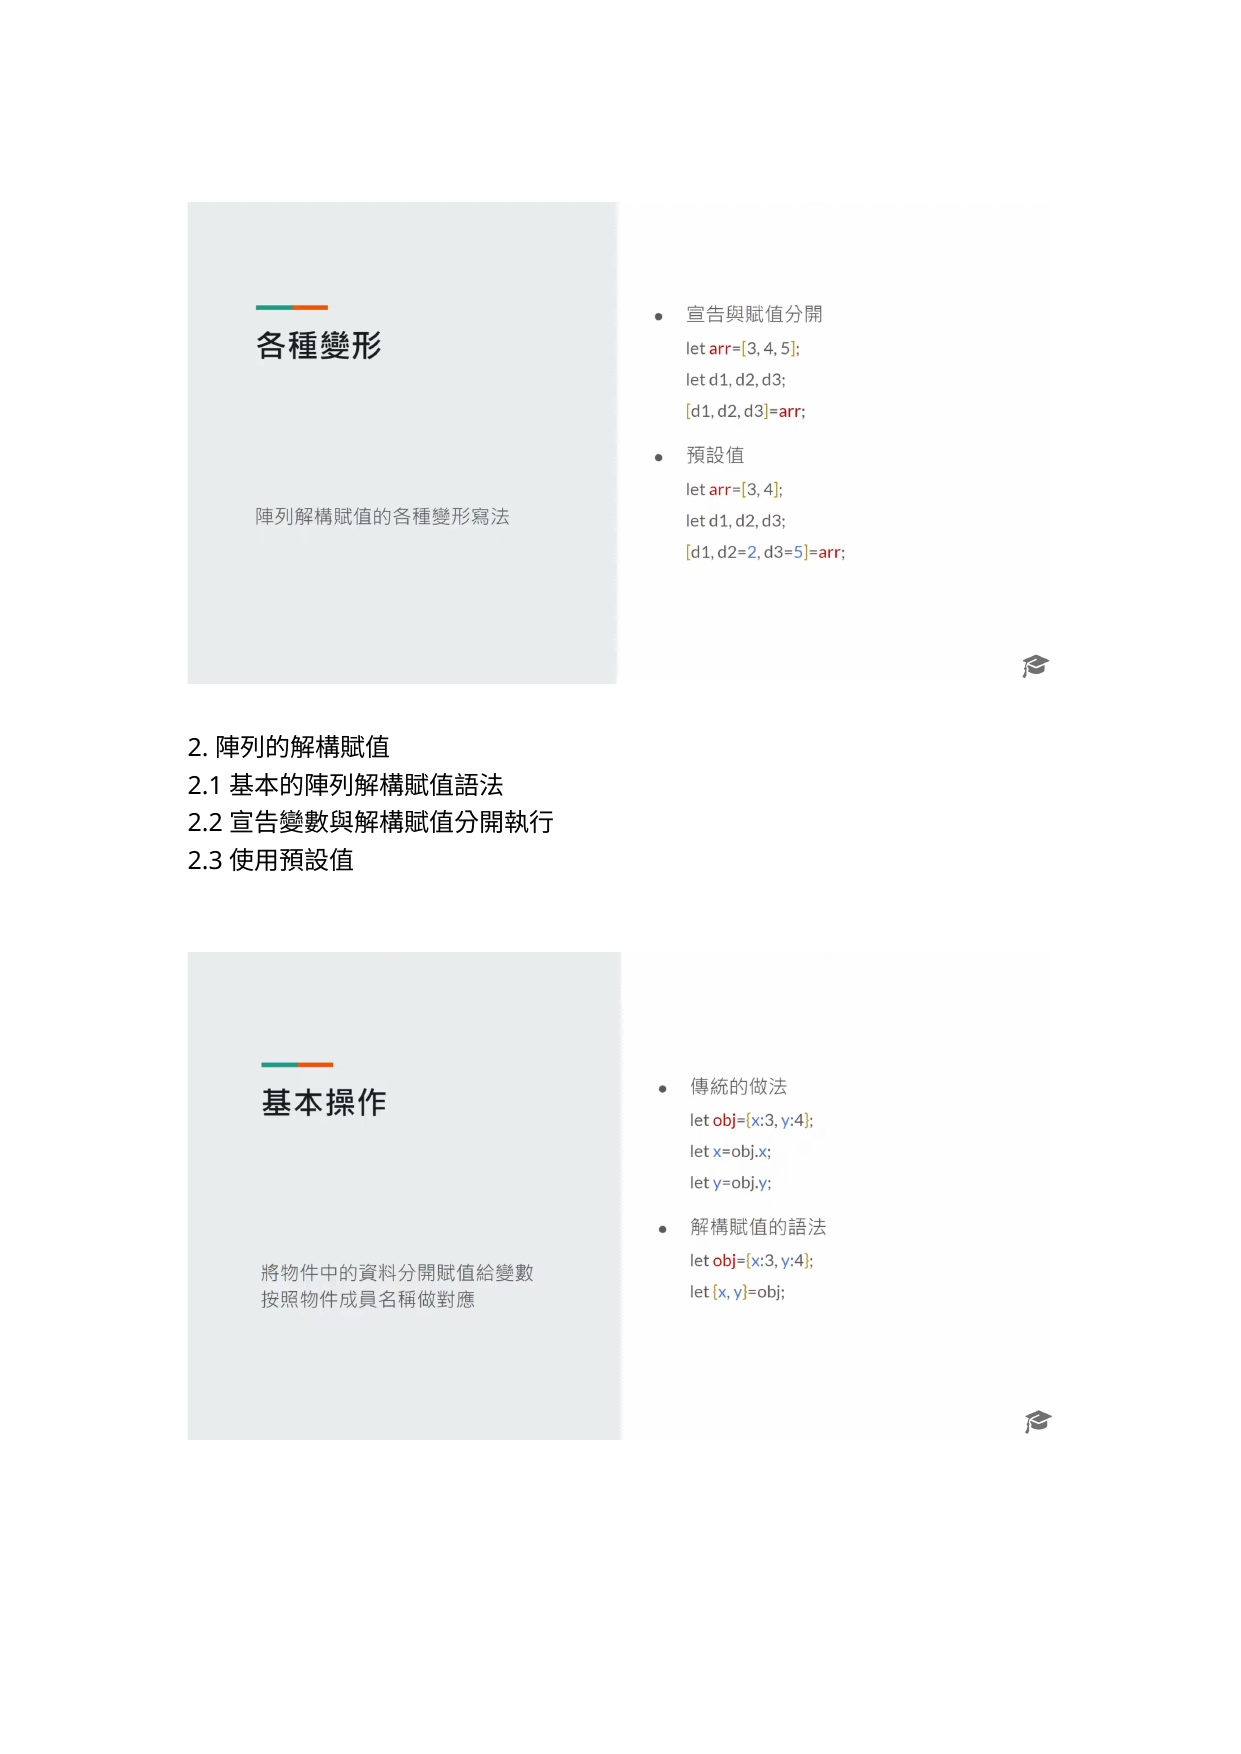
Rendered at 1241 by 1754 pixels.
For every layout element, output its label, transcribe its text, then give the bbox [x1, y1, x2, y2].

picture [187, 202, 1053, 684]
text 2.2 宣告變數與解構賦值分開執行 [187, 802, 1053, 839]
text 2. 陣列的解構賦值 [187, 727, 1053, 764]
picture [187, 952, 1053, 1440]
text 2.1 基本的陣列解構賦值語法 [187, 764, 1053, 802]
text 2.3 使用預設值 [187, 839, 1053, 877]
